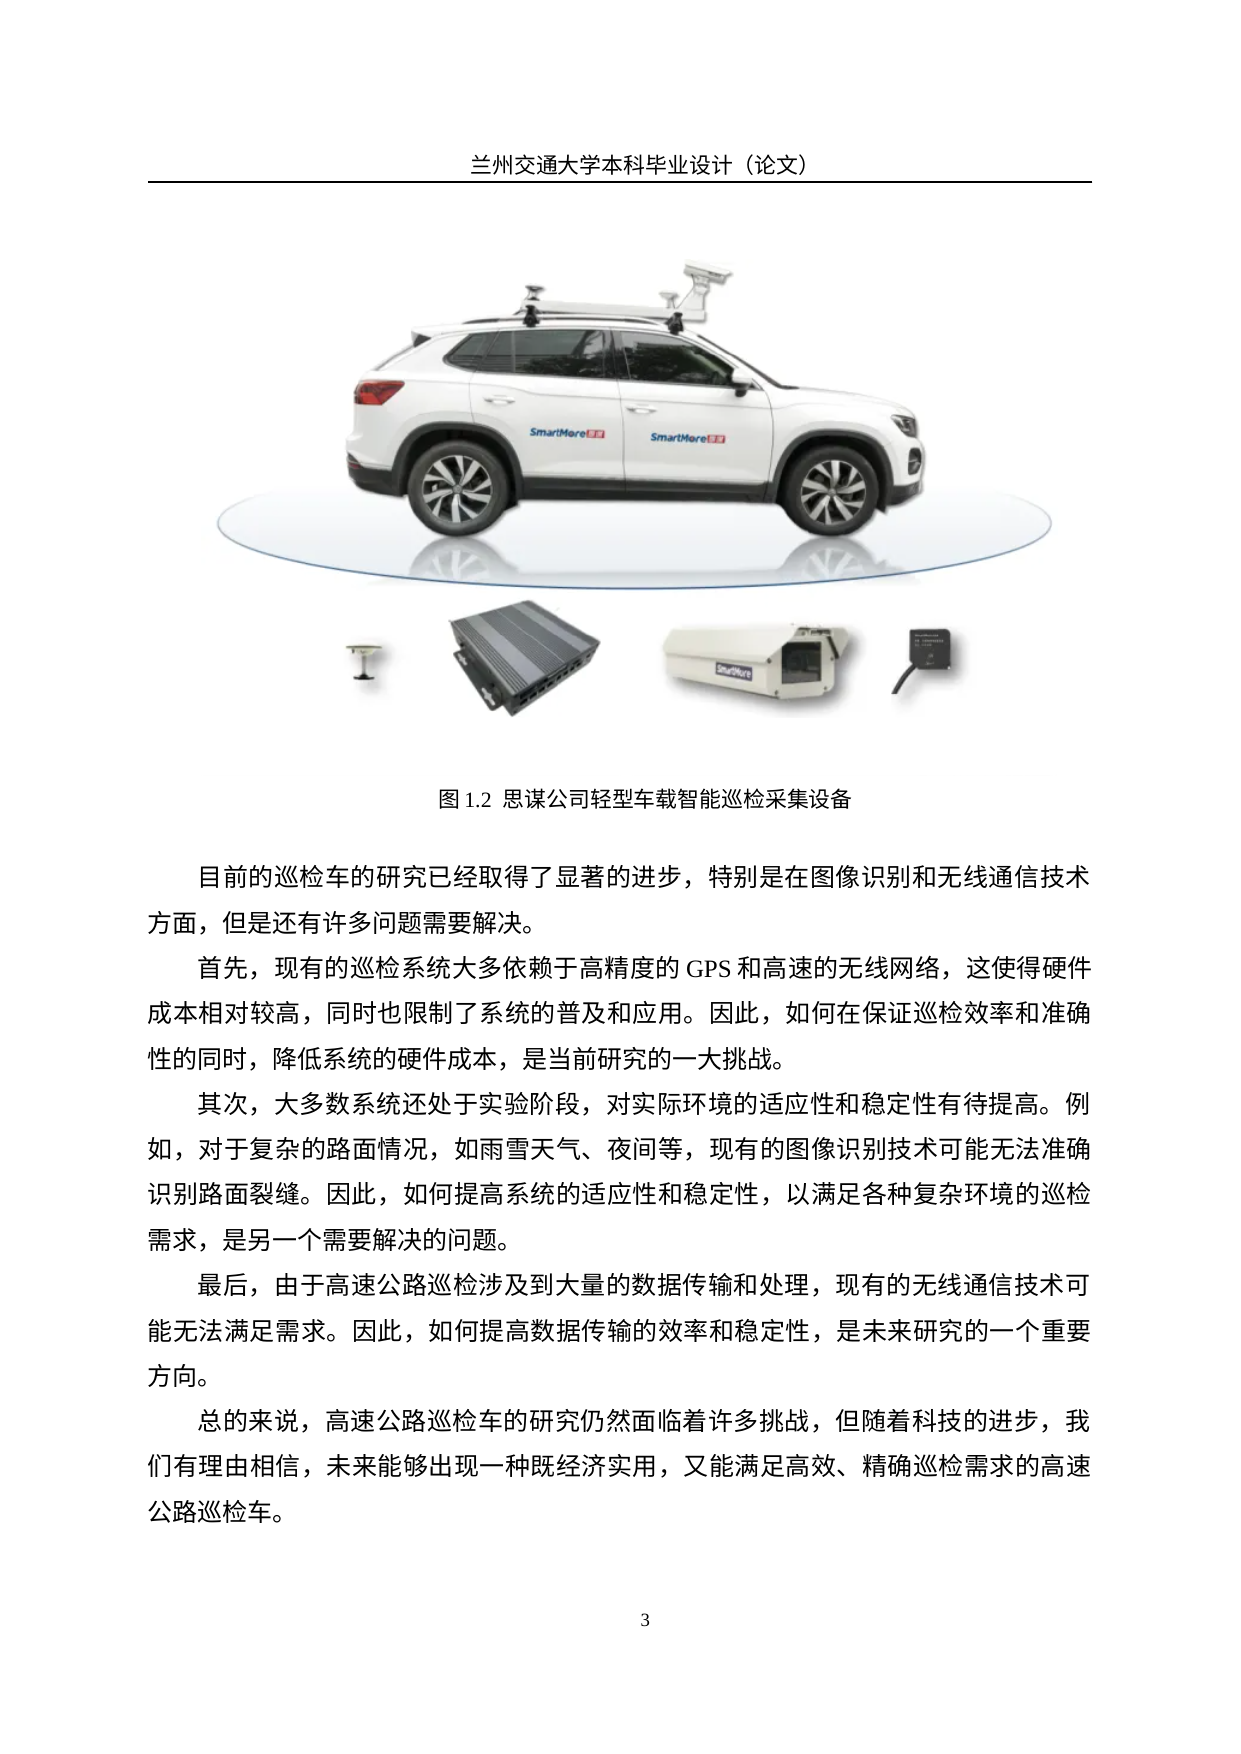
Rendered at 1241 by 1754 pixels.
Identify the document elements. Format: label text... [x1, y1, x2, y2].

text 图1.2 思谋公司轻型车载智能巡检采集设备 [148, 782, 1092, 814]
text 首先，现有的巡检系统大多依赖于高精度的GPS和高速的无线网络，这使得硬件成本相对较高，同时也限制了系统的普及和应用。因此，如何在保证巡检效率和准确性的同时，降低系统的硬件成本，是当前研究的一大挑战。 [148, 948, 1092, 1075]
text 目前的巡检车的研究已经取得了显著的进步，特别是在图像识别和无线通信技术方面，但是还有许多问题需要解决。 [148, 858, 1092, 939]
text 最后，由于高速公路巡检涉及到大量的数据传输和处理，现有的无线通信技术可能无法满足需求。因此，如何提高数据传输的效率和稳定性，是未来研究的一个重要方向。 [148, 1266, 1092, 1392]
text 总的来说，高速公路巡检车的研究仍然面临着许多挑战，但随着科技的进步，我们有理由相信，未来能够出现一种既经济实用，又能满足高效、精确巡检需求的高速公路巡检车。 [148, 1402, 1092, 1528]
text 其次，大多数系统还处于实验阶段，对实际环境的适应性和稳定性有待提高。例如，对于复杂的路面情况，如雨雪天气、夜间等，现有的图像识别技术可能无法准确识别路面裂缝。因此，如何提高系统的适应性和稳定性，以满足各种复杂环境的巡检需求，是另一个需要解决的问题。 [148, 1084, 1092, 1257]
picture [180, 214, 1060, 776]
